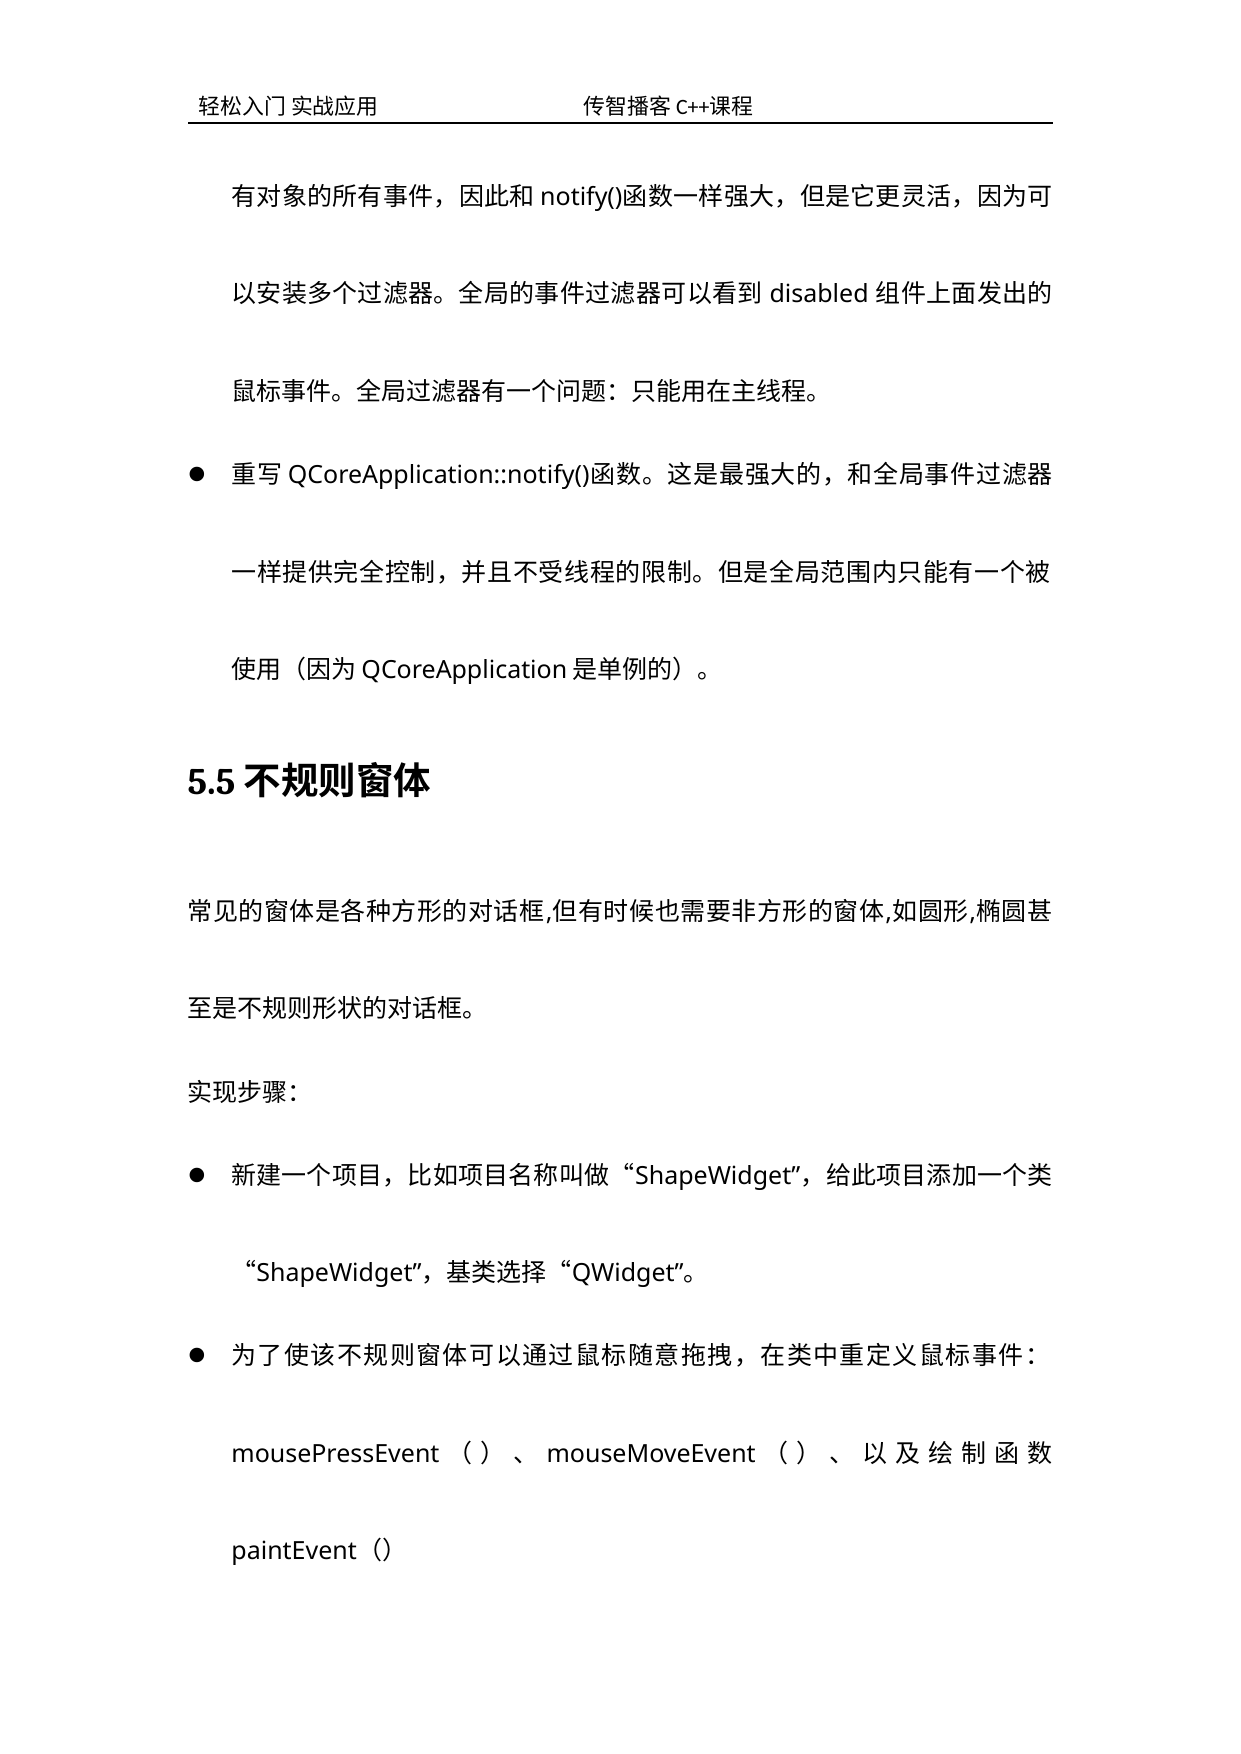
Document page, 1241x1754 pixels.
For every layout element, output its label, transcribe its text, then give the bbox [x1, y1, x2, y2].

text 常见的窗体是各种方形的对话框,但有时候也需要非方形的窗体,如圆形,椭圆甚至是不规则形状的对话框。 [187, 877, 1053, 1039]
text 实现步骤： [187, 1058, 1053, 1123]
list 为了使该不规则窗体可以通过鼠标随意拖拽，在类中重定义鼠标事件：mousePressEvent（）、mouseMoveEvent（）、以及绘制函数paintEvent（） [187, 1321, 1053, 1581]
subtitle 5.5 不规则窗体 [187, 745, 1053, 810]
list 新建一个项目，比如项目名称叫做“ShapeWidget”，给此项目添加一个类“ShapeWidget”，基类选择“QWidget”。 [187, 1141, 1053, 1303]
list 重写QCoreApplication::notify()函数。这是最强大的，和全局事件过滤器一样提供完全控制，并且不受线程的限制。但是全局范围内只能有一个被使用（因为QCoreApplication是单例的）。 [187, 440, 1053, 700]
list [187, 162, 1053, 422]
